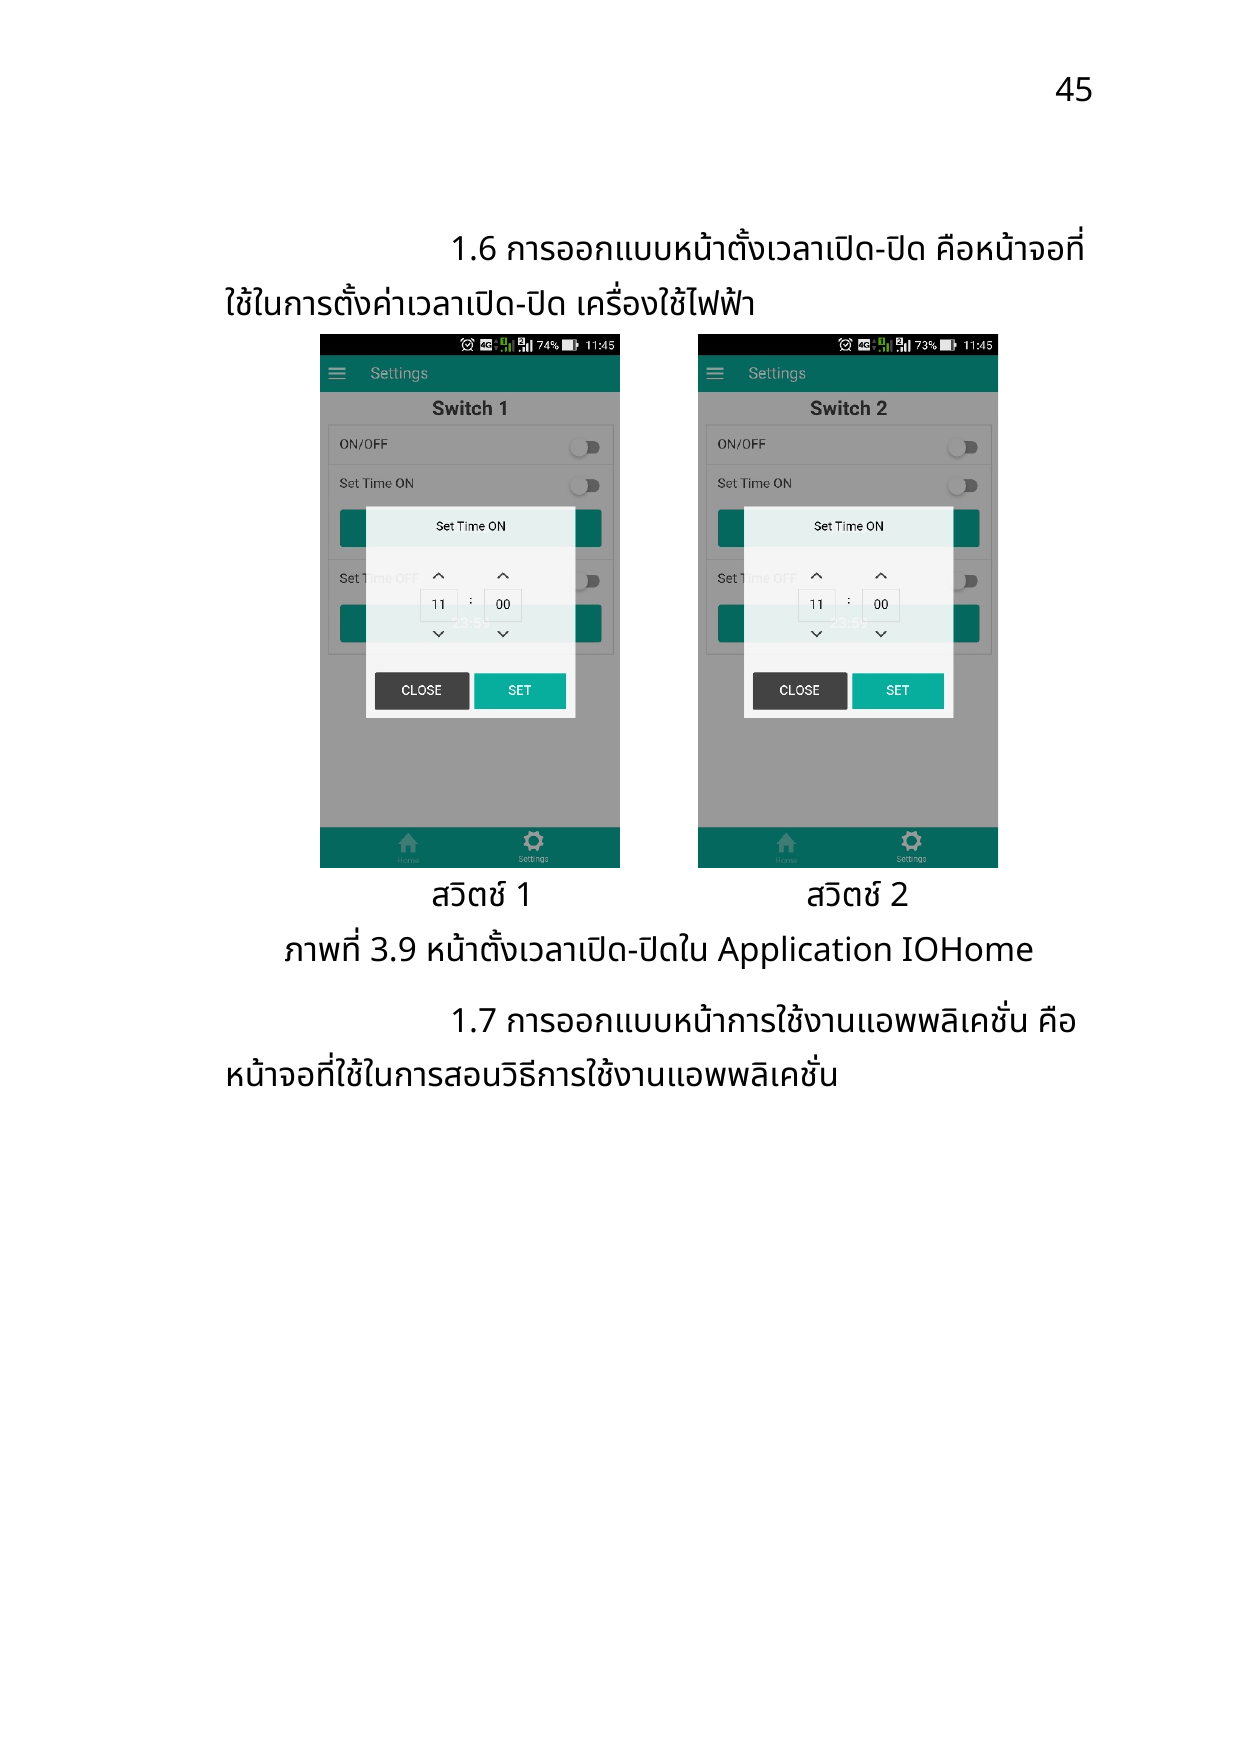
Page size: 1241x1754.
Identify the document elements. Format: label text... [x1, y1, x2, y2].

text ภาพที่ 3.9 หน้าตั้งเวลาเปิด-ปิดใน Application IOHome [225, 926, 1093, 976]
text 1.6 การออกแบบหน้าตั้งเวลาเปิด-ปิด คือหน้าจอที่ใช้ในการตั้งค่าเวลาเปิด-ปิด เครื่องใช้ไฟฟ้า [225, 225, 1093, 330]
picture [320, 334, 620, 868]
text สวิตช์ 1 สวิตช์ 2 [225, 871, 1093, 922]
picture [698, 334, 999, 868]
text 1.7 การออกแบบหน้าการใช้งานแอพพลิเคชั่น คือหน้าจอที่ใช้ในการสอนวิธีการใช้งานแอพพลิเคชั่น [225, 997, 1093, 1102]
